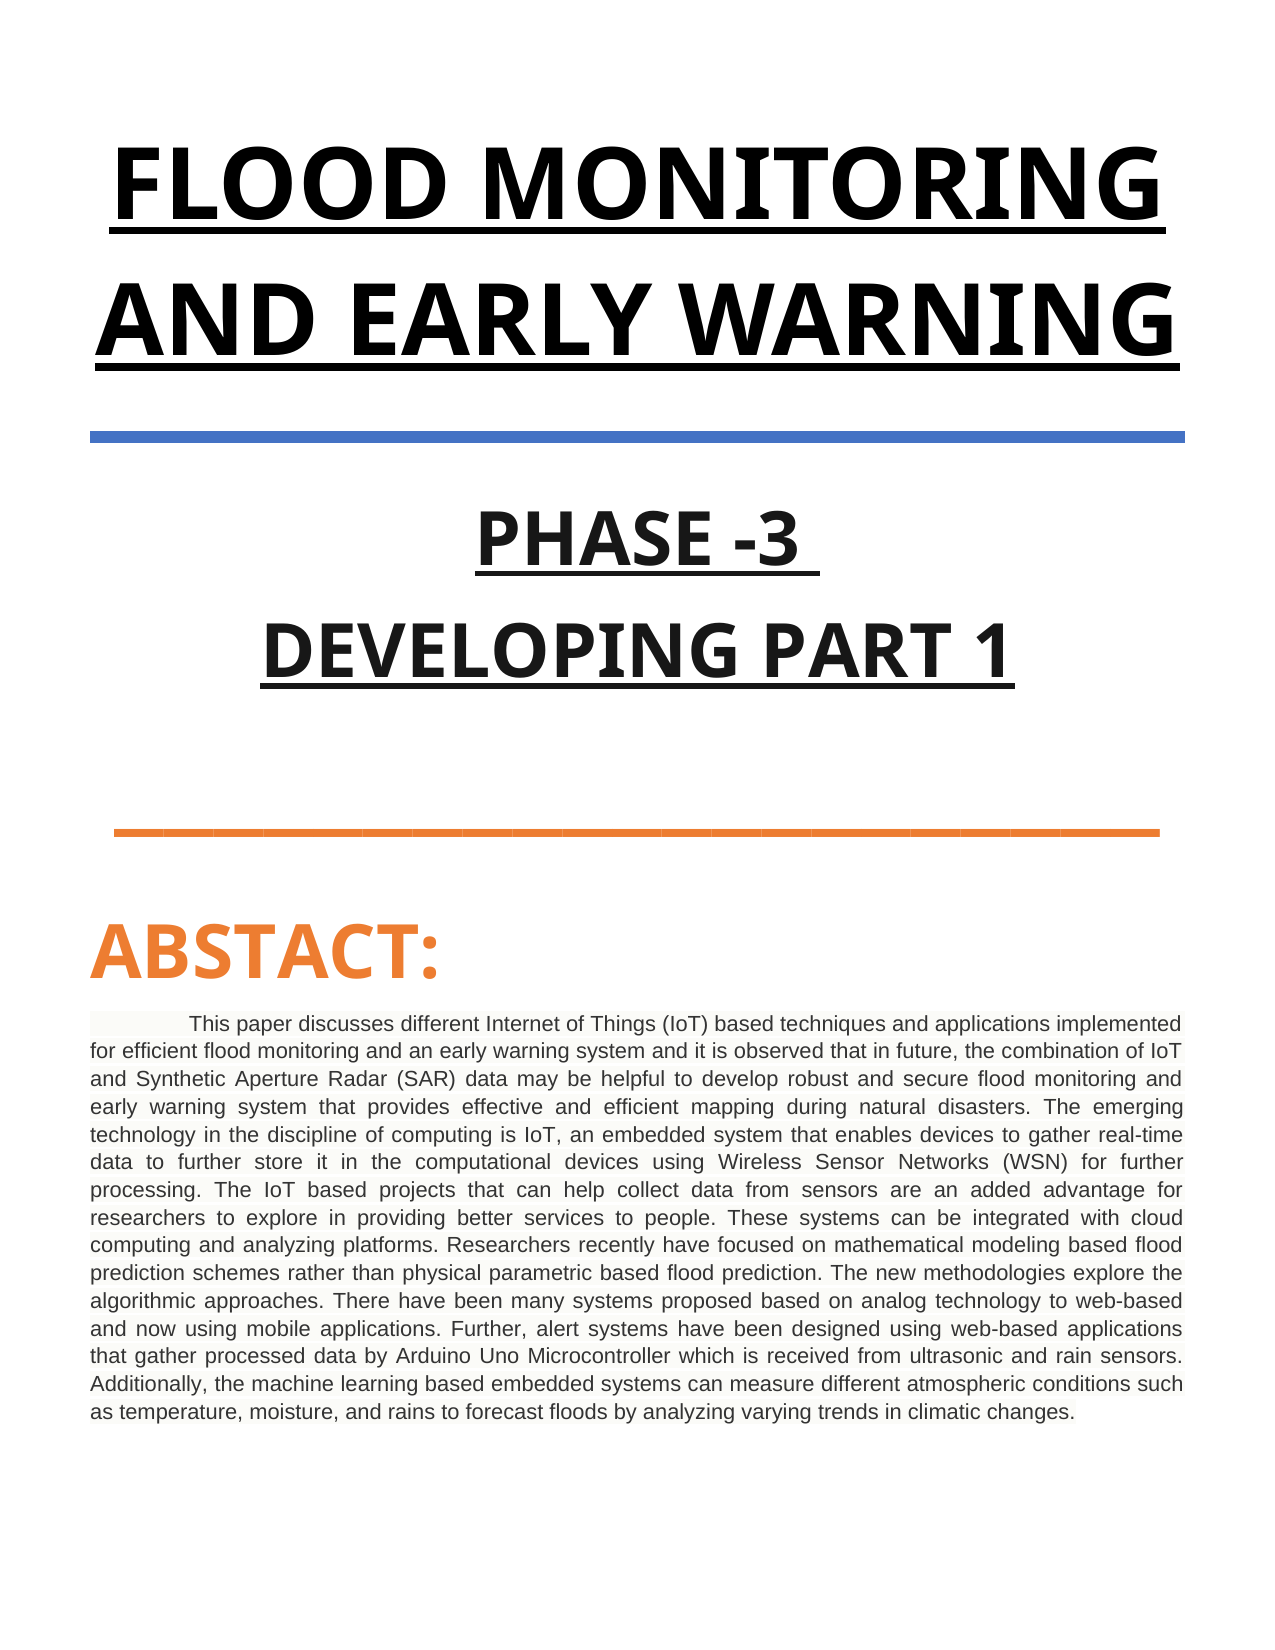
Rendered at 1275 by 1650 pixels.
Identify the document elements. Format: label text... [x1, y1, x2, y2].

title FLOOD MONITORING AND EARLY WARNING [90, 112, 1185, 431]
text _____________________ [90, 726, 1185, 848]
subtitle DEVELOPING PART 1 [90, 597, 1185, 699]
subtitle PHASE -3 [90, 485, 1185, 587]
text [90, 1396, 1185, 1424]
subtitle ABSTACT: [90, 898, 1185, 1000]
